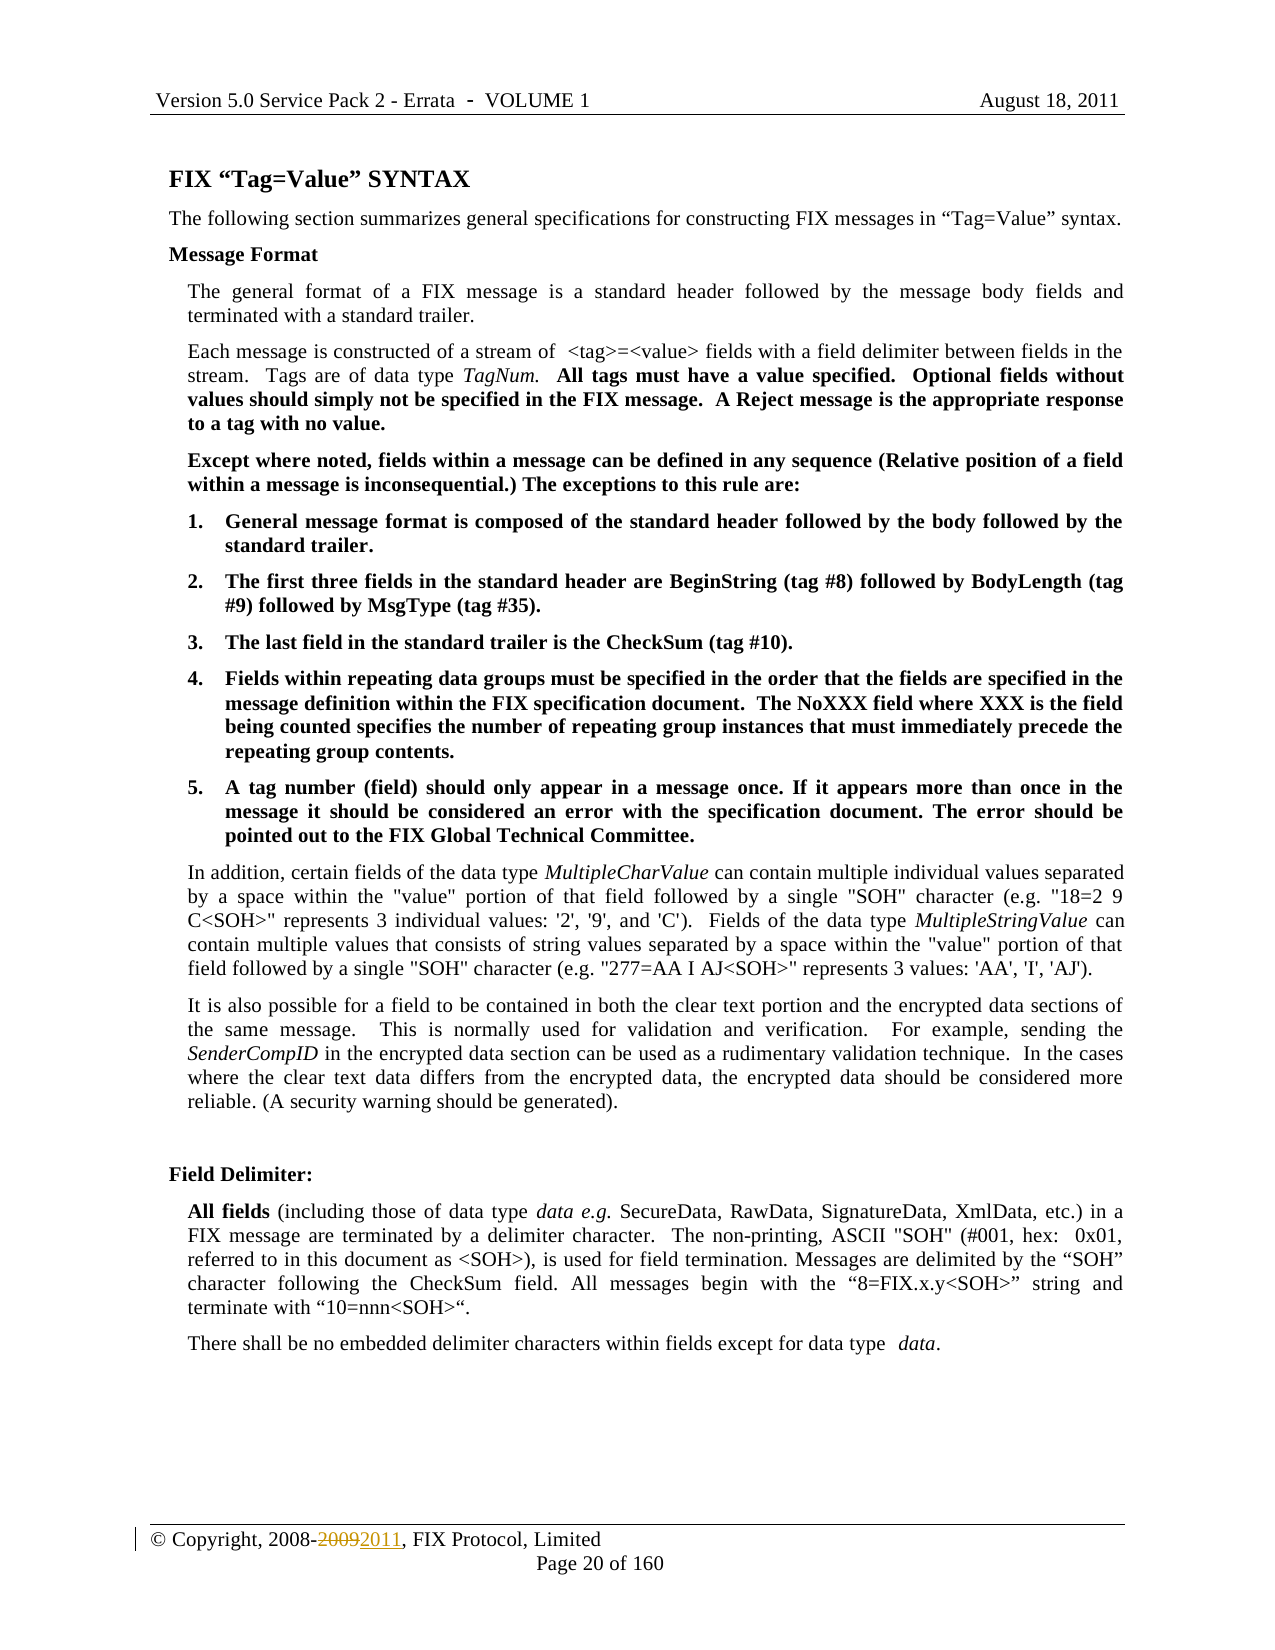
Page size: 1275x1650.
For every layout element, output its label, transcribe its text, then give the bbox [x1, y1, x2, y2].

list Each message is constructed of a stream of <tag>=<value> fields with a field delimiter between fields in the stream. Tags are of data type TagNum. All tags must have a value specified. Optional fields without values should simply not be specified in the FIX message. A Reject message is the appropriate response to a tag with no value. [187, 339, 1125, 435]
subtitle FIX “Tag=Value” SYNTAX [169, 164, 1125, 193]
list There shall be no embedded delimiter characters within fields except for data type data. [187, 1331, 1125, 1355]
list A tag number (field) should only appear in a message once. If it appears more than once in the message it should be considered an error with the specification document. The error should be pointed out to the FIX Global Technical Committee. [187, 775, 1125, 847]
list It is also possible for a field to be contained in both the clear text portion and the encrypted data sections of the same message. This is normally used for validation and verification. For example, sending the SenderCompID in the encrypted data section can be used as a rudimentary validation technique. In the cases where the clear text data differs from the encrypted data, the encrypted data should be considered more reliable. (A security warning should be generated). [187, 992, 1125, 1113]
list Except where noted, fields within a message can be defined in any sequence (Relative position of a field within a message is inconsequential.) The exceptions to this rule are: [187, 448, 1125, 496]
text In addition, certain fields of the data type MultipleCharValue can contain multiple individual values separated by a space within the "value" portion of that field followed by a single "SOH" character (e.g. "18=2 9 C<SOH>" represents 3 individual values: '2', '9', and 'C'). Fields of the data type MultipleStringValue can contain multiple values that consists of string values separated by a space within the "value" portion of that field followed by a single "SOH" character (e.g. "277=AA I AJ<SOH>" represents 3 values: 'AA', 'I', 'AJ'). [187, 860, 1125, 980]
list Fields within repeating data groups must be specified in the order that the fields are specified in the message definition within the FIX specification document. The NoXXX field where XXX is the field being counted specifies the number of repeating group instances that must immediately precede the repeating group contents. [187, 666, 1125, 762]
list General message format is composed of the standard header followed by the body followed by the standard trailer. [187, 508, 1125, 557]
subtitle Field Delimiter: [169, 1162, 1125, 1186]
subtitle Message Format [169, 242, 1125, 266]
text The general format of a FIX message is a standard header followed by the message body fields and terminated with a standard trailer. [187, 278, 1125, 327]
list The last field in the standard trailer is the CheckSum (tag #10). [187, 630, 1125, 654]
list The first three fields in the standard header are BeginString (tag #8) followed by BodyLength (tag #9) followed by MsgType (tag #35). [187, 569, 1125, 617]
list The following section summarizes general specifications for constructing FIX messages in “Tag=Value” syntax. [169, 205, 1125, 229]
list All fields (including those of data type data e.g. SecureData, RawData, SignatureData, XmlData, etc.) in a FIX message are terminated by a delimiter character. The non-printing, ASCII "SOH" (#001, hex: 0x01, referred to in this document as <SOH>), is used for field termination. Messages are delimited by the “SOH” character following the CheckSum field. All messages begin with the “8=FIX.x.y<SOH>” string and terminate with “10=nnn<SOH>“. [187, 1198, 1125, 1319]
